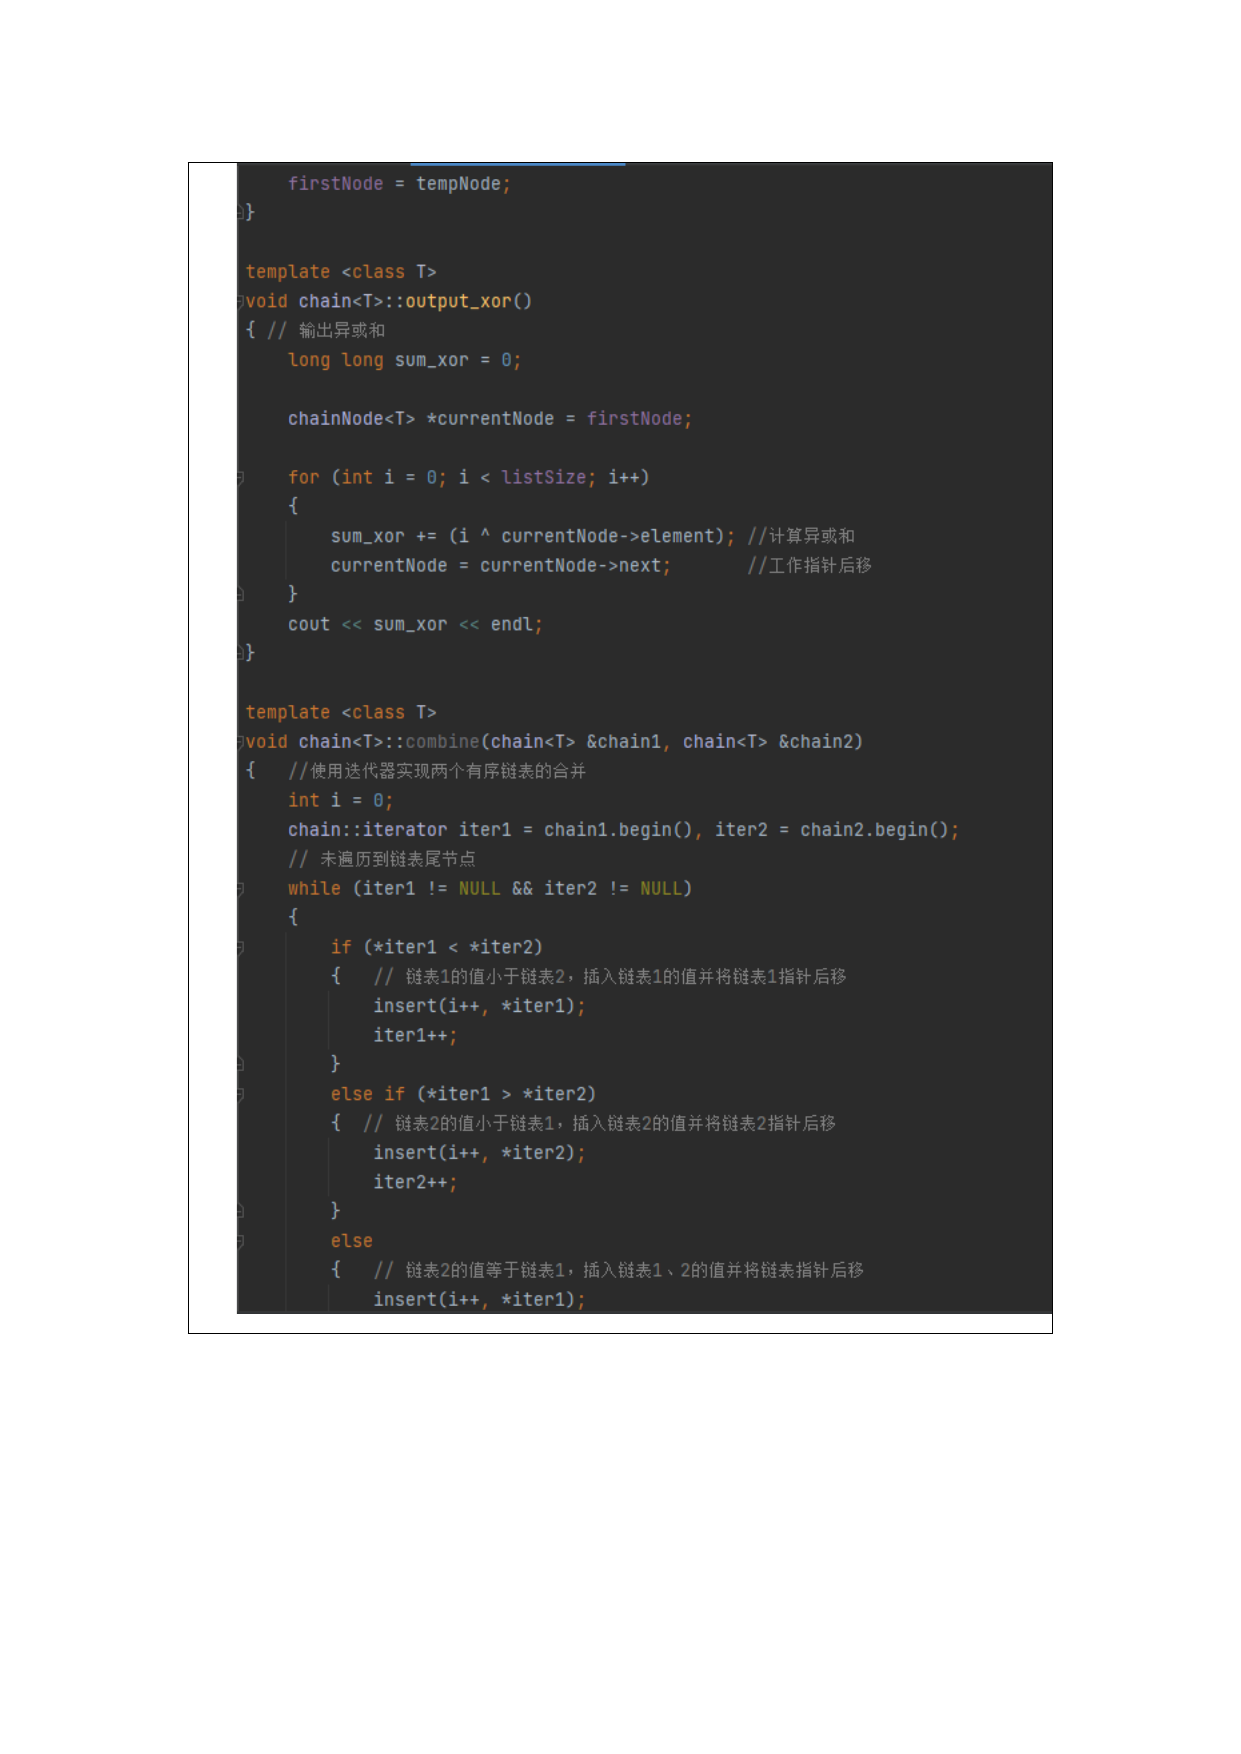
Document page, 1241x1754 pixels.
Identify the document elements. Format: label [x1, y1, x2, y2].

picture [236, 163, 1053, 1314]
table_cell [189, 163, 1052, 1333]
